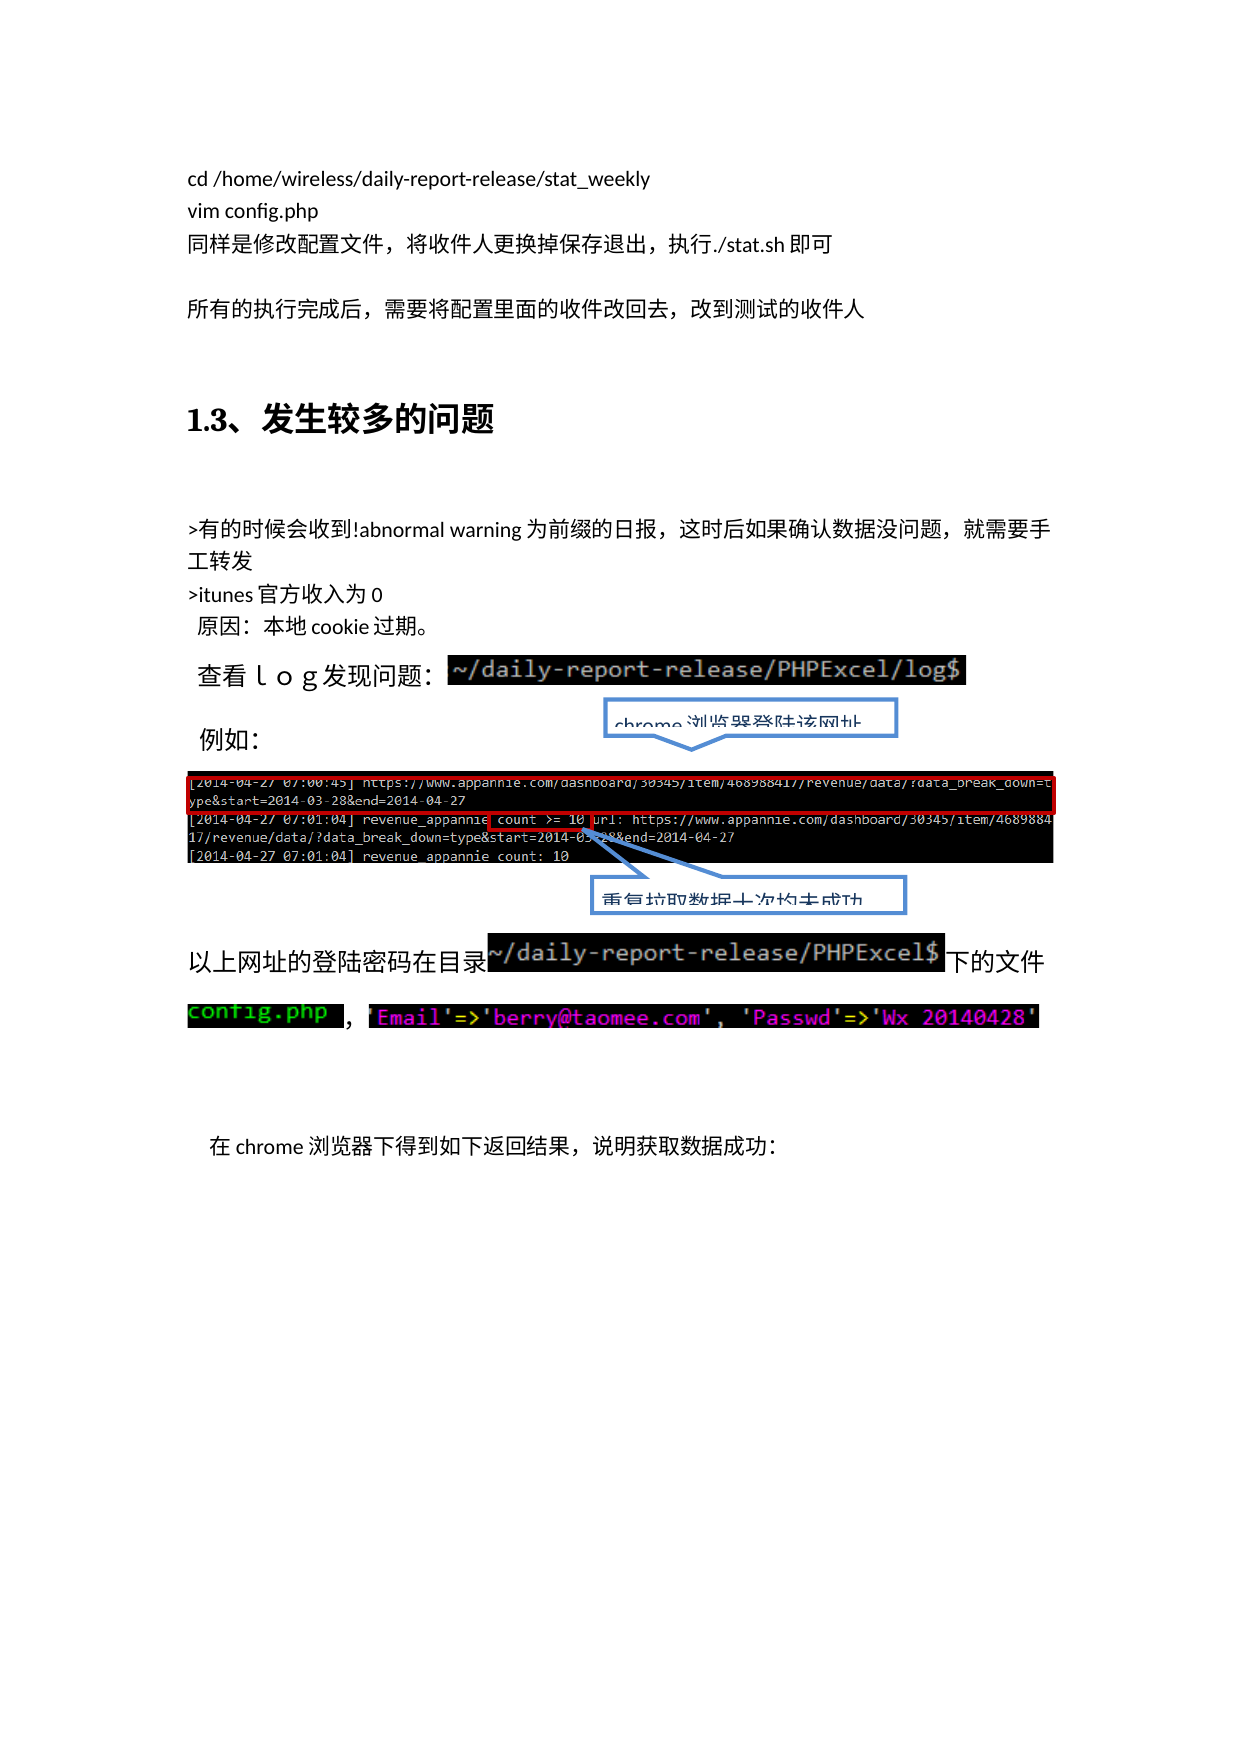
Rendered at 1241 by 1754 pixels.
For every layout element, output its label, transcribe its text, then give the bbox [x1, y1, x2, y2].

text 在chrome浏览器下得到如下返回结果，说明获取数据成功： [187, 1129, 1053, 1161]
picture [594, 815, 1054, 863]
text >有的时候会收到!abnormal warning为前缀的日报，这时后如果确认数据没问题，就需要手工转发 [187, 511, 1053, 576]
text 例如： [187, 706, 1053, 771]
text cd /home/wireless/daily-report-release/stat_weekly [187, 162, 1053, 194]
text 同样是修改配置文件，将收件人更换掉保存退出，执行./stat.sh即可 [187, 227, 1053, 259]
text >itunes官方收入为0 [187, 576, 1053, 609]
picture [598, 837, 672, 863]
picture [187, 1004, 344, 1028]
picture [368, 1004, 1040, 1028]
picture [187, 815, 621, 863]
picture [190, 780, 1052, 811]
picture [447, 655, 967, 685]
picture [487, 933, 946, 972]
picture [491, 815, 590, 828]
text 原因：本地cookie过期。 [187, 609, 1053, 641]
text 所有的执行完成后，需要将配置里面的收件改回去，改到测试的收件人 [187, 292, 1053, 324]
subtitle 1.3、发生较多的问题 [187, 384, 1053, 449]
text vim config.php [187, 194, 1053, 227]
picture [187, 771, 1054, 776]
